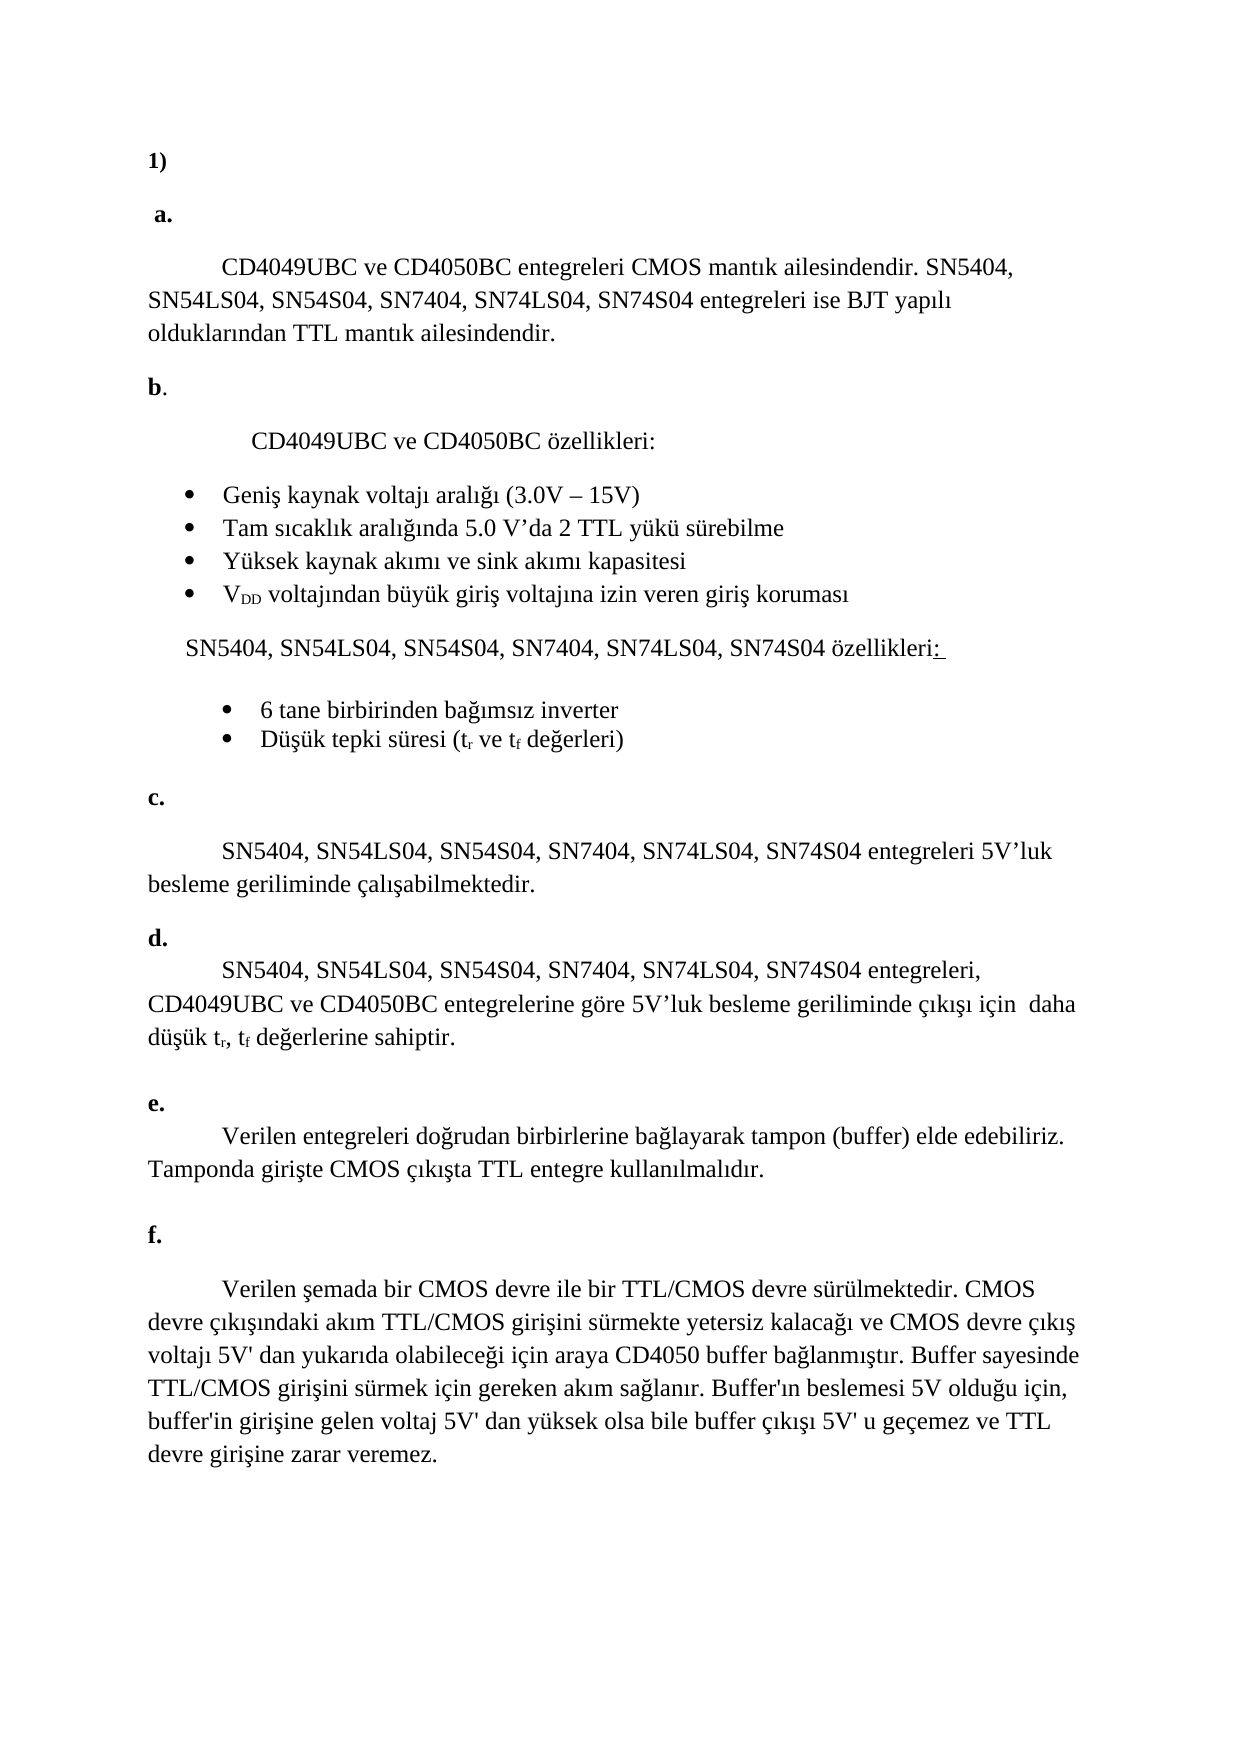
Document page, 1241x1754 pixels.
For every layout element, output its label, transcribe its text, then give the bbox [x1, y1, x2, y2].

list 6 tane birbirinden bağımsız inverter [223, 695, 1093, 724]
text b. [148, 372, 1093, 401]
text CD4049UBC ve CD4050BC entegreleri CMOS mantık ailesindendir. SN5404, SN54LS04, SN54S04, SN7404, SN74LS04, SN74S04 entegreleri ise BJT yapılı olduklarından TTL mantık ailesindendir. [148, 252, 1093, 347]
text Verilen entegreleri doğrudan birbirlerine bağlayarak tampon (buffer) elde edebiliriz. Tamponda girişte CMOS çıkışta TTL entegre kullanılmalıdır. [148, 1121, 1093, 1182]
text f. [148, 1220, 1093, 1248]
text Verilen şemada bir CMOS devre ile bir TTL/CMOS devre sürülmektedir. CMOS devre çıkışındaki akım TTL/CMOS girişini sürmekte yetersiz kalacağı ve CMOS devre çıkış voltajı 5V' dan yukarıda olabileceği için araya CD4050 buffer bağlanmıştır. Buffer sayesinde TTL/CMOS girişini sürmek için gereken akım sağlanır. Buffer'ın beslemesi 5V olduğu için, buffer'in girişine gelen voltaj 5V' dan yüksek olsa bile buffer çıkışı 5V' u geçemez ve TTL devre girişine zarar veremez. [148, 1274, 1093, 1467]
list Tam sıcaklık aralığında 5.0 V’da 2 TTL yükü sürebilme [185, 513, 1093, 542]
text CD4049UBC ve CD4050BC özellikleri: [148, 426, 1093, 455]
text 1) [148, 148, 1093, 174]
text SN5404, SN54LS04, SN54S04, SN7404, SN74LS04, SN74S04 entegreleri 5V’luk besleme geriliminde çalışabilmektedir. [148, 836, 1093, 897]
text e. [148, 1088, 1093, 1116]
list Düşük tepki süresi (tr ve tf değerleri) [223, 724, 1093, 753]
list Geniş kaynak voltajı aralığı (3.0V – 15V) [185, 480, 1093, 509]
text c. [148, 782, 1093, 811]
list VDD voltajından büyük giriş voltajına izin veren giriş koruması [185, 579, 1093, 608]
text a. [148, 199, 1093, 227]
text d. [148, 923, 1093, 951]
text SN5404, SN54LS04, SN54S04, SN7404, SN74LS04, SN74S04 özellikleri: [148, 633, 1093, 662]
text SN5404, SN54LS04, SN54S04, SN7404, SN74LS04, SN74S04 entegreleri, CD4049UBC ve CD4050BC entegrelerine göre 5V’luk besleme geriliminde çıkışı için daha düşük tr, tf değerlerine sahiptir. [148, 956, 1093, 1050]
list Yüksek kaynak akımı ve sink akımı kapasitesi [185, 546, 1093, 575]
